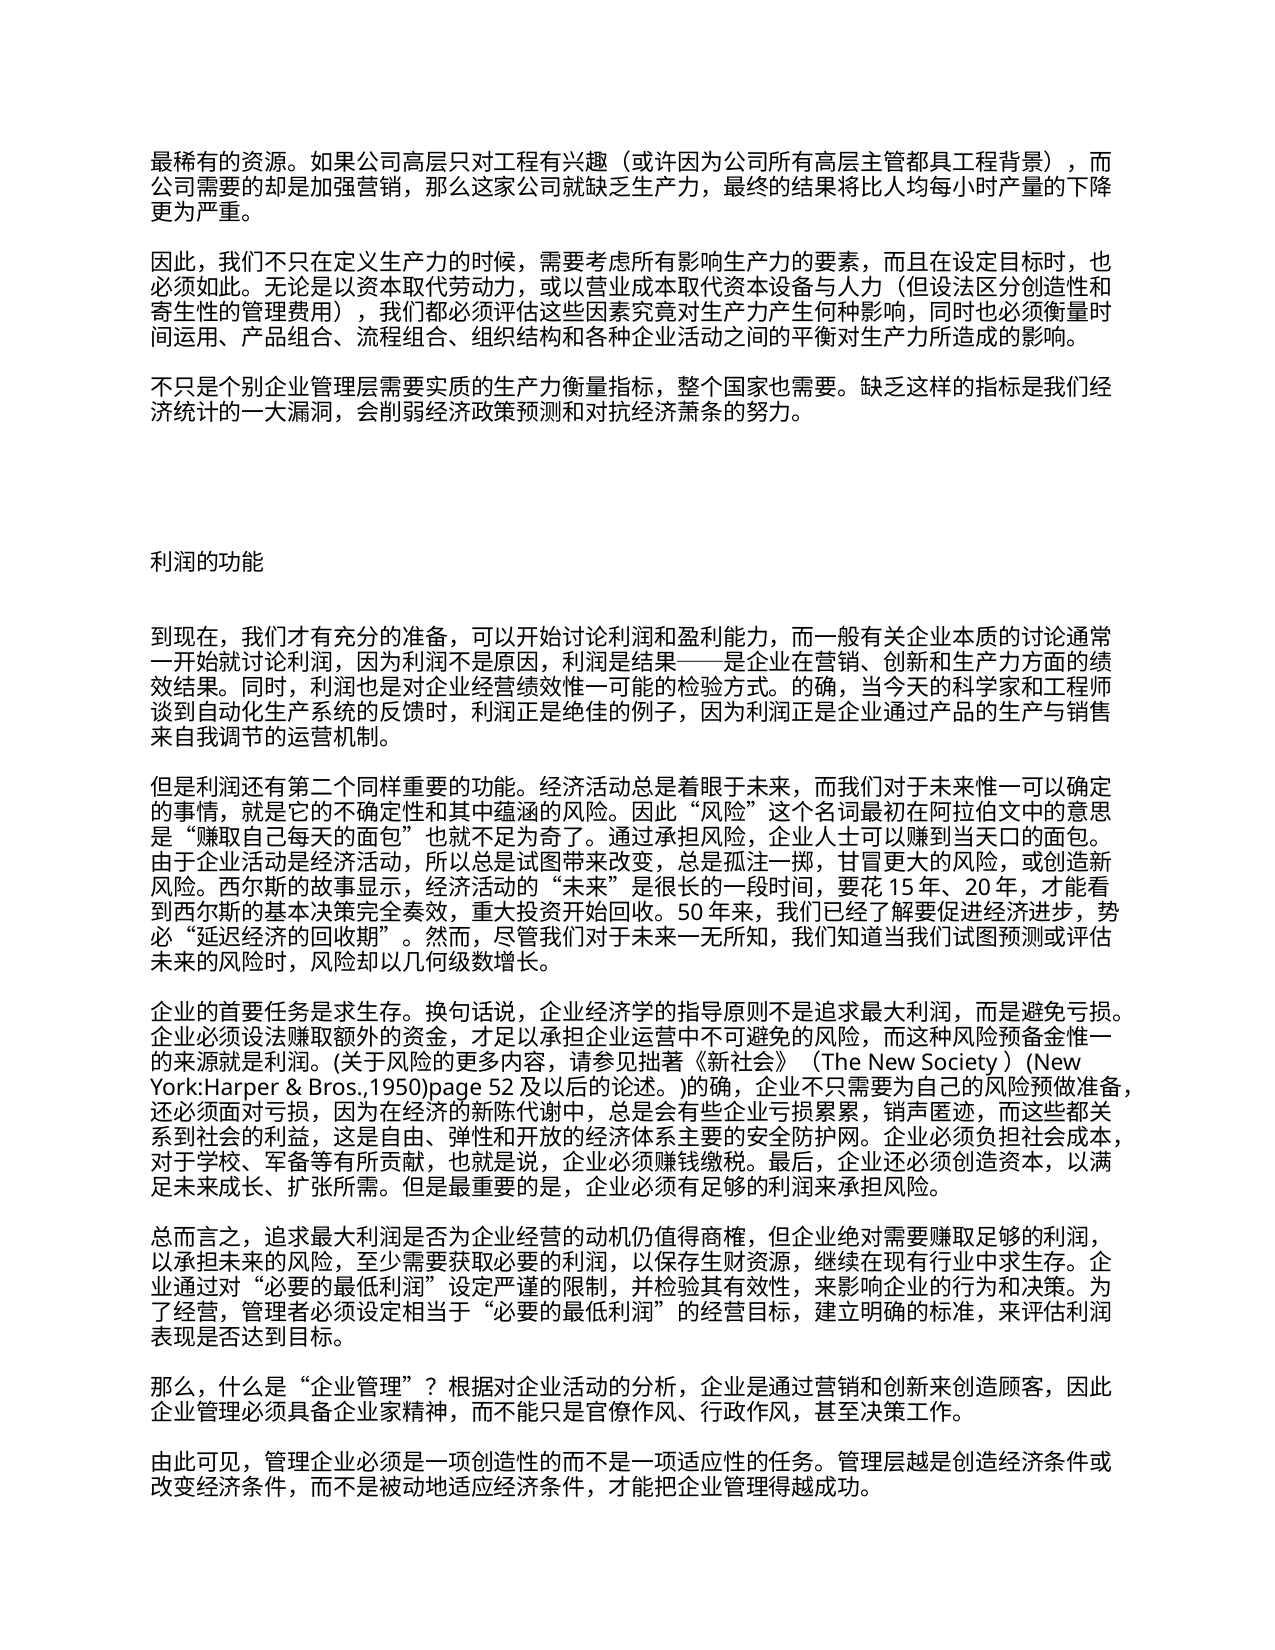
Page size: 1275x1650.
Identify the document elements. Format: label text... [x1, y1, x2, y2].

text 到现在，我们才有充分的准备，可以开始讨论利润和盈利能力，而一般有关企业本质的讨论通常一开始就讨论利润，因为利润不是原因，利润是结果──是企业在营销、创新和生产力方面的绩效结果。同时，利润也是对企业经营绩效惟一可能的检验方式。的确，当今天的科学家和工程师谈到自动化生产系统的反馈时，利润正是绝佳的例子，因为利润正是企业通过产品的生产与销售来自我调节的运营机制。 [150, 625, 1125, 750]
text 由此可见，管理企业必须是一项创造性的而不是一项适应性的任务。管理层越是创造经济条件或改变经济条件，而不是被动地适应经济条件，才能把企业管理得越成功。 [150, 1450, 1125, 1500]
text 利润的功能 [150, 550, 1125, 575]
text 但是利润还有第二个同样重要的功能。经济活动总是着眼于未来，而我们对于未来惟一可以确定的事情，就是它的不确定性和其中蕴涵的风险。因此“风险”这个名词最初在阿拉伯文中的意思是“赚取自己每天的面包”也就不足为奇了。通过承担风险，企业人士可以赚到当天口的面包。由于企业活动是经济活动，所以总是试图带来改变，总是孤注一掷，甘冒更大的风险，或创造新风险。西尔斯的故事显示，经济活动的“未来”是很长的一段时间，要花15年、20年，才能看到西尔斯的基本决策完全奏效，重大投资开始回收。50年来，我们已经了解要促进经济进步，势必“延迟经济的回收期”。然而，尽管我们对于未来一无所知，我们知道当我们试图预测或评估未来的风险时，风险却以几何级数增长。 [150, 775, 1125, 975]
text 总而言之，追求最大利润是否为企业经营的动机仍值得商榷，但企业绝对需要赚取足够的利润，以承担未来的风险，至少需要获取必要的利润，以保存生财资源，继续在现有行业中求生存。企业通过对“必要的最低利润”设定严谨的限制，并检验其有效性，来影响企业的行为和决策。为了经营，管理者必须设定相当于“必要的最低利润”的经营目标，建立明确的标准，来评估利润表现是否达到目标。 [150, 1225, 1125, 1350]
text 不只是个别企业管理层需要实质的生产力衡量指标，整个国家也需要。缺乏这样的指标是我们经济统计的一大漏洞，会削弱经济政策预测和对抗经济萧条的努力。 [150, 375, 1125, 425]
text 企业的首要任务是求生存。换句话说，企业经济学的指导原则不是追求最大利润，而是避免亏损。企业必须设法赚取额外的资金，才足以承担企业运营中不可避免的风险，而这种风险预备金惟一的来源就是利润。(关于风险的更多内容，请参见拙著《新社会》（The New Society ）(New York:Harper & Bros.,1950)page 52及以后的论述。)的确，企业不只需要为自己的风险预做准备，还必须面对亏损，因为在经济的新陈代谢中，总是会有些企业亏损累累，销声匿迹，而这些都关系到社会的利益，这是自由、弹性和开放的经济体系主要的安全防护网。企业必须负担社会成本，对于学校、军备等有所贡献，也就是说，企业必须赚钱缴税。最后，企业还必须创造资本，以满足未来成长、扩张所需。但是最重要的是，企业必须有足够的利润来承担风险。 [150, 1000, 1125, 1200]
text 那么，什么是“企业管理”？根据对企业活动的分析，企业是通过营销和创新来创造顾客，因此企业管理必须具备企业家精神，而不能只是官僚作风、行政作风，甚至决策工作。 [150, 1375, 1125, 1425]
text 因此，我们不只在定义生产力的时候，需要考虑所有影响生产力的要素，而且在设定目标时，也必须如此。无论是以资本取代劳动力，或以营业成本取代资本设备与人力（但设法区分创造性和寄生性的管理费用），我们都必须评估这些因素究竟对生产力产生何种影响，同时也必须衡量时间运用、产品组合、流程组合、组织结构和各种企业活动之间的平衡对生产力所造成的影响。 [150, 250, 1125, 350]
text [150, 150, 1125, 225]
